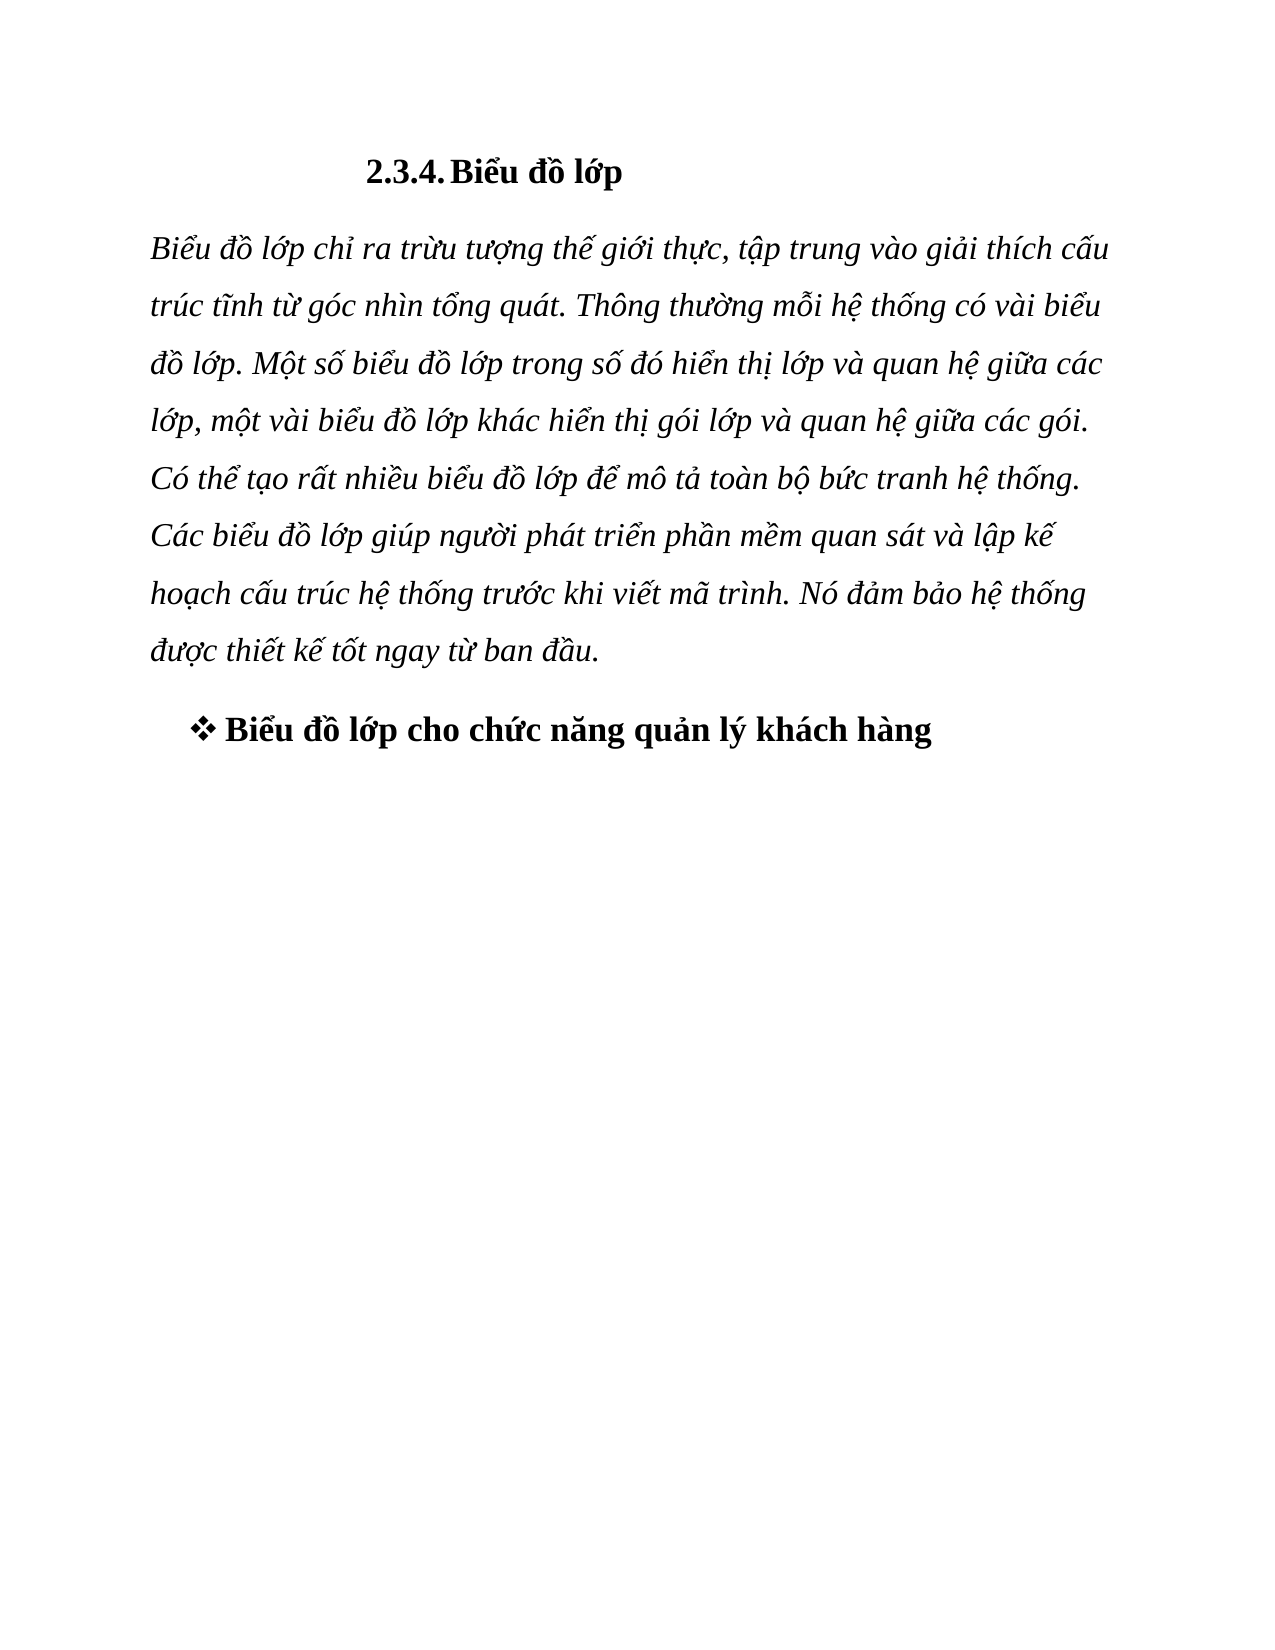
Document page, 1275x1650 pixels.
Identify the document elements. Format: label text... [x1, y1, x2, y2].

list Biểu đồ lớp cho chức năng quản lý khách hàng [187, 709, 1125, 749]
text Biểu đồ lớp [366, 150, 1125, 191]
text Biểu đồ lớp chỉ ra trừu tượng thế giới thực, tập trung vào giải thích cấu trúc tĩnh từ góc nhìn tổng quát. Thông thường mỗi hệ thống có vài biểu đồ lớp. Một số biểu đồ lớp trong số đó hiển thị lớp và quan hệ giữa các lớp, một vài biểu đồ lớp khác hiển thị gói lớp và quan hệ giữa các gói. Có thể tạo rất nhiều biểu đồ lớp để mô tả toàn bộ bức tranh hệ thống. Các biểu đồ lớp giúp người phát triển phần mềm quan sát và lập kế hoạch cấu trúc hệ thống trước khi viết mã trình. Nó đảm bảo hệ thống được thiết kế tốt ngay từ ban đầu. [150, 228, 1125, 669]
